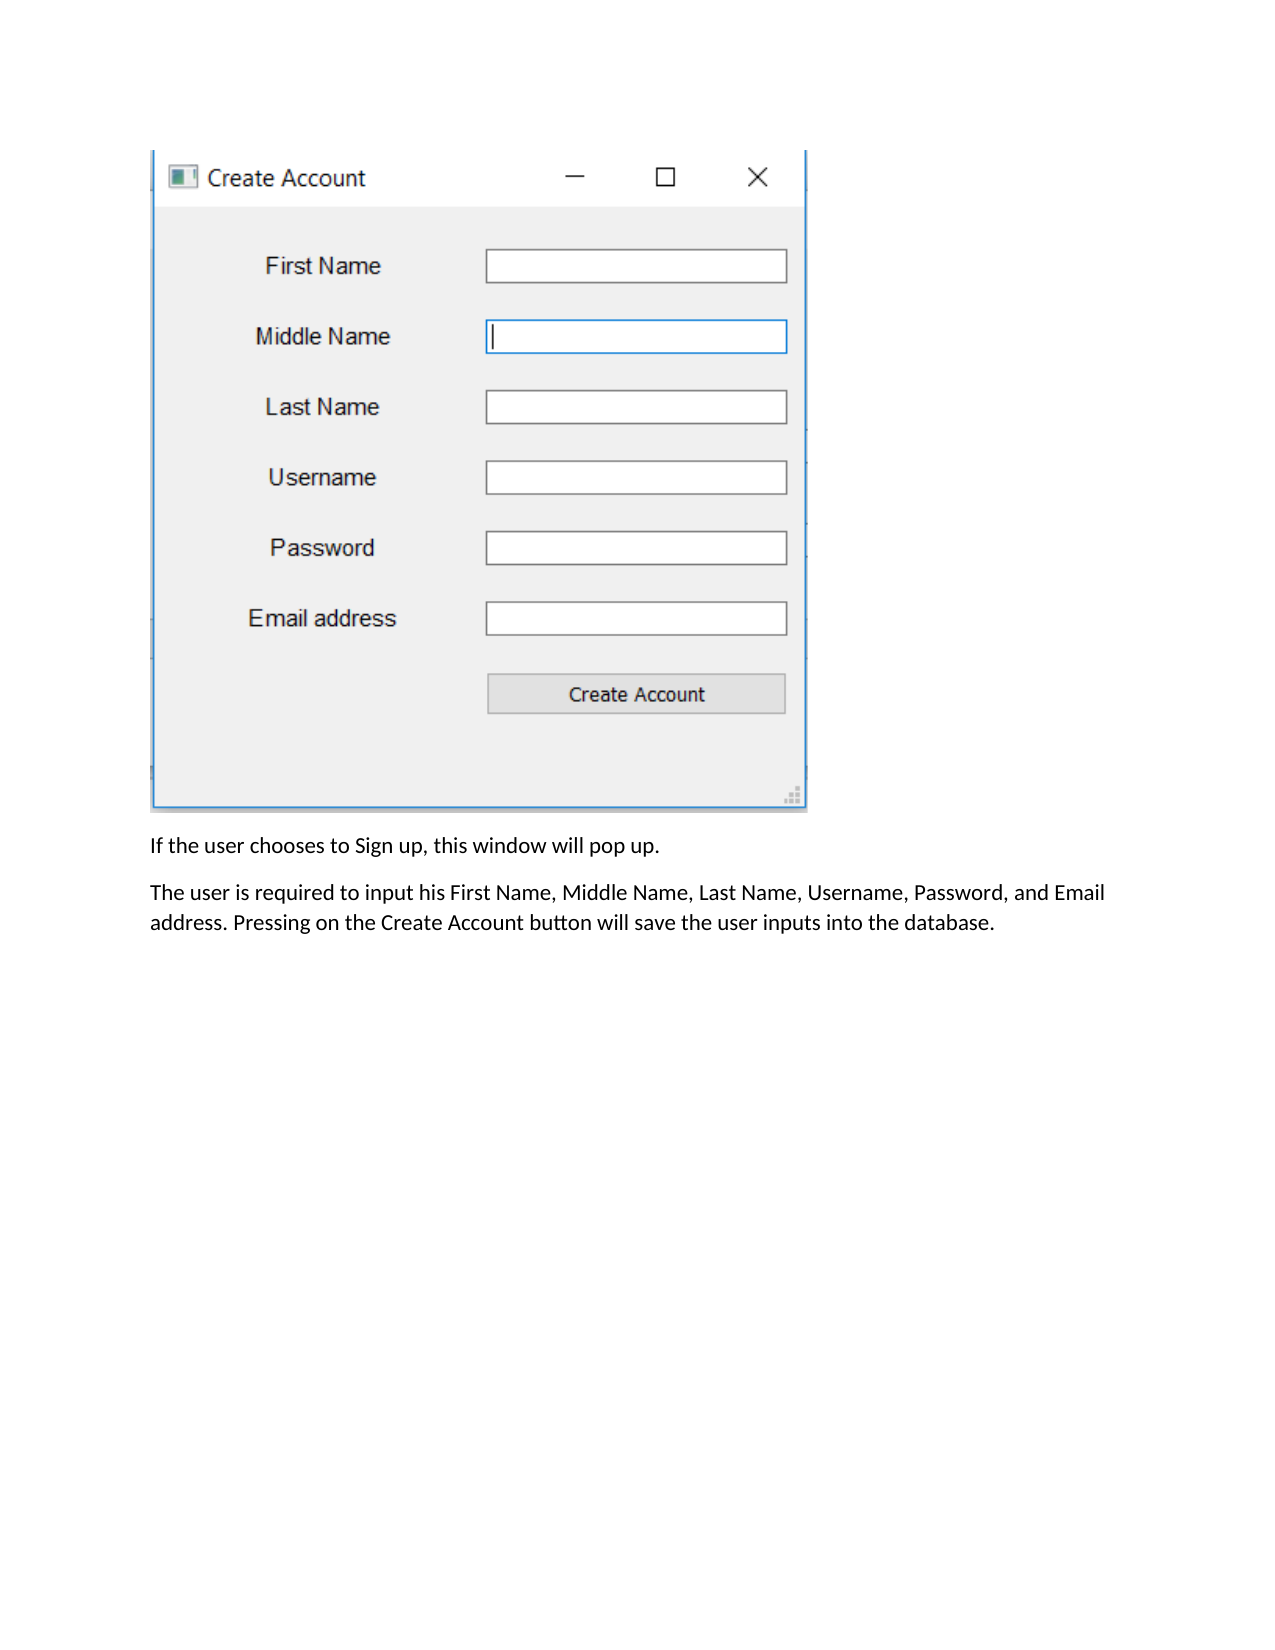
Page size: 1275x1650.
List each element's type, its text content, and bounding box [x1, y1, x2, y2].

text The user is required to input his First Name, Middle Name, Last Name, Username, Password, and Email address. Pressing on the Create Account button will save the user inputs into the database. [150, 878, 1125, 936]
picture [150, 150, 808, 813]
text If the user chooses to Sign up, this window will pop up. [150, 831, 1125, 859]
